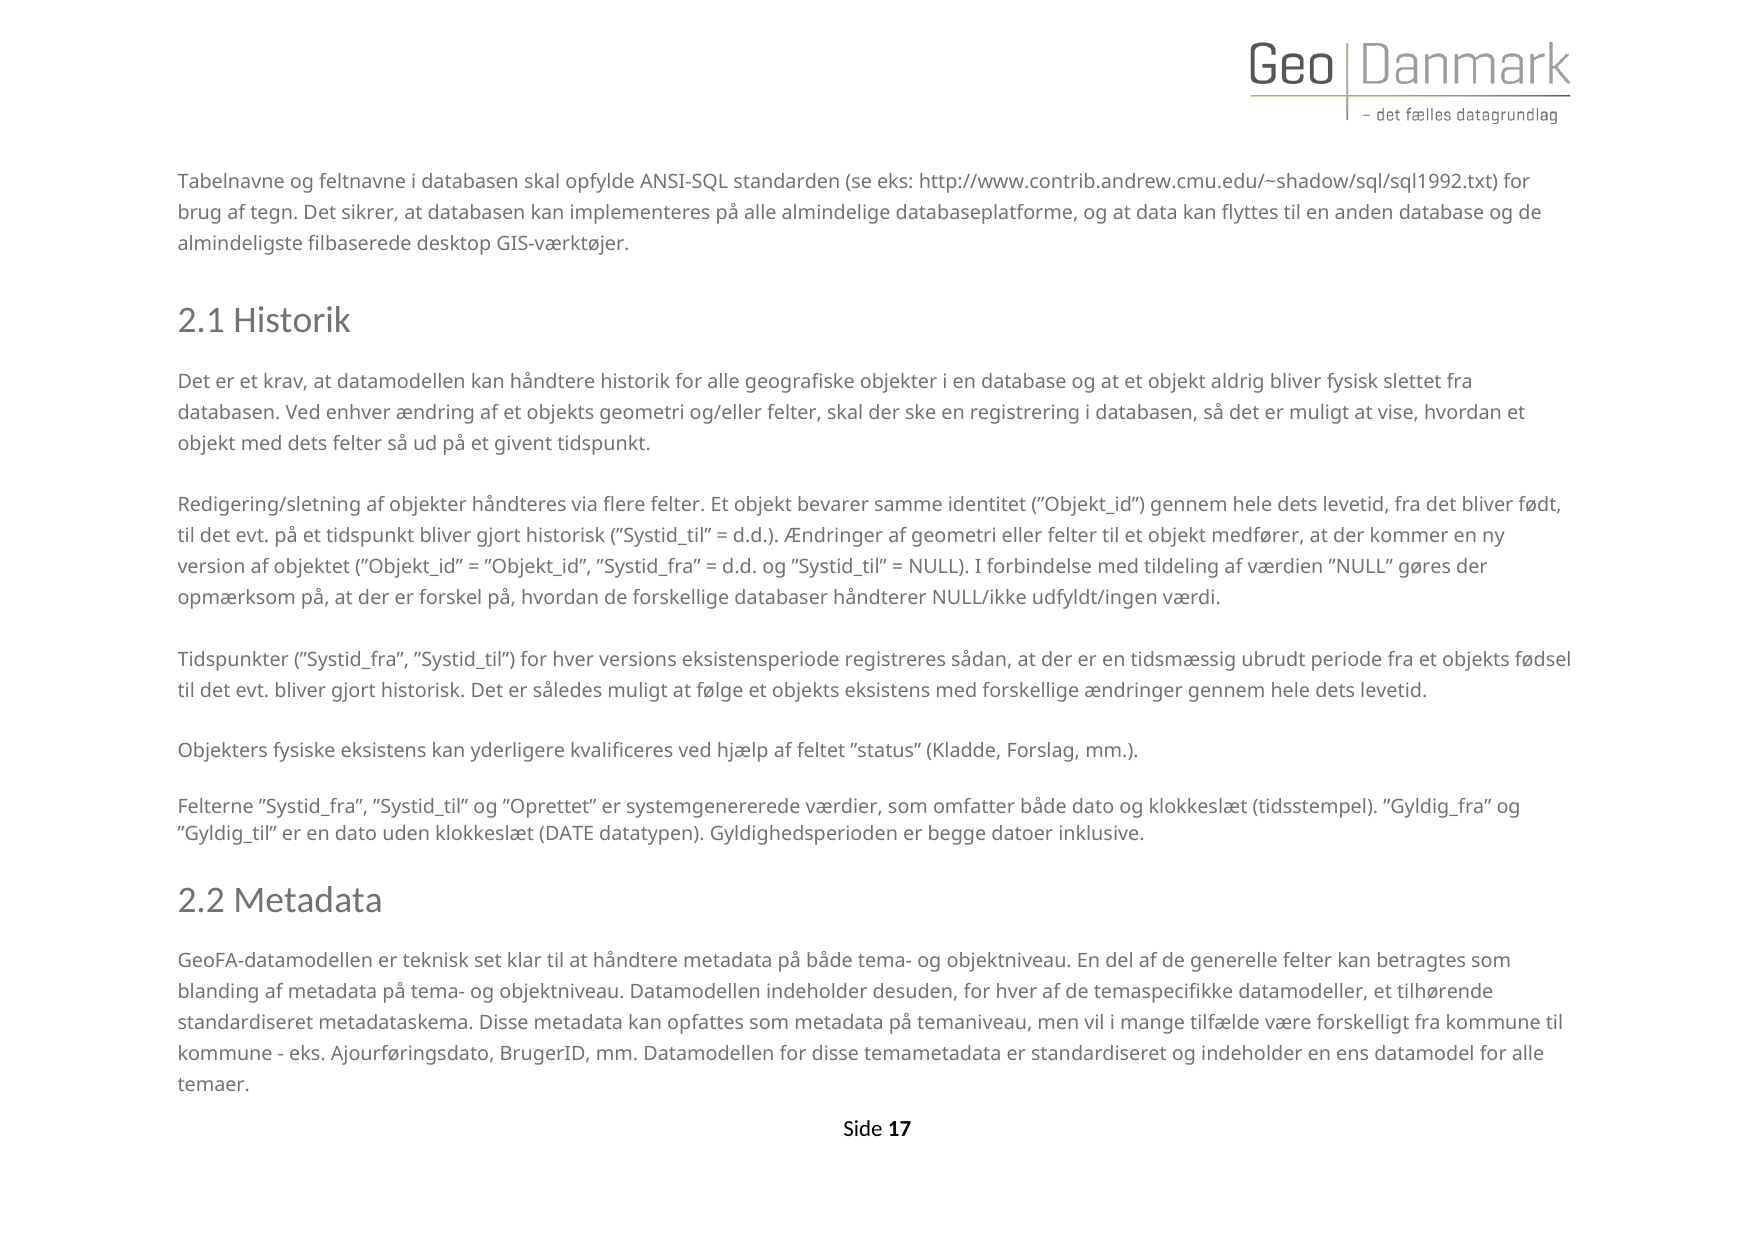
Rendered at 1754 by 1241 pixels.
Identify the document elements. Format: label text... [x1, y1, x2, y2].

text Tidspunkter (”Systid_fra”, ”Systid_til”) for hver versions eksistensperiode registreres sådan, at der er en tidsmæssig ubrudt periode fra et objekts fødsel til det evt. bliver gjort historisk. Det er således muligt at følge et objekts eksistens med forskellige ændringer gennem hele dets levetid. [177, 645, 1577, 703]
subtitle 2.1 Historik [177, 296, 1577, 342]
subtitle 2.2 Metadata [177, 876, 1577, 922]
text GeoFA-datamodellen er teknisk set klar til at håndtere metadata på både tema- og objektniveau. En del af de generelle felter kan betragtes som blanding af metadata på tema- og objektniveau. Datamodellen indeholder desuden, for hver af de temaspecifikke datamodeller, et tilhørende standardiseret metadataskema. Disse metadata kan opfattes som metadata på temaniveau, men vil i mange tilfælde være forskelligt fra kommune til kommune - eks. Ajourføringsdato, BrugerID, mm. Datamodellen for disse temametadata er standardiseret og indeholder en ens datamodel for alle temaer. [177, 947, 1577, 1097]
text Felterne ”Systid_fra”, ”Systid_til” og ”Oprettet” er systemgenererede værdier, som omfatter både dato og klokkeslæt (tidsstempel). ”Gyldig_fra” og ”Gyldig_til” er en dato uden klokkeslæt (DATE datatypen). Gyldighedsperioden er begge datoer inklusive. [177, 793, 1577, 847]
picture [1244, 32, 1577, 132]
text Det er et krav, at datamodellen kan håndtere historik for alle geografiske objekter i en database og at et objekt aldrig bliver fysisk slettet fra databasen. Ved enhver ændring af et objekts geometri og/eller felter, skal der ske en registrering i databasen, så det er muligt at vise, hvordan et objekt med dets felter så ud på et givent tidspunkt. [177, 367, 1577, 456]
text Redigering/sletning af objekter håndteres via flere felter. Et objekt bevarer samme identitet (”Objekt_id”) gennem hele dets levetid, fra det bliver født, til det evt. på et tidspunkt bliver gjort historisk (”Systid_til” = d.d.). Ændringer af geometri eller felter til et objekt medfører, at der kommer en ny version af objektet (”Objekt_id” = ”Objekt_id”, ”Systid_fra” = d.d. og ”Systid_til” = NULL). I forbindelse med tildeling af værdien ”NULL” gøres der opmærksom på, at der er forskel på, hvordan de forskellige databaser håndterer NULL/ikke udfyldt/ingen værdi. [177, 491, 1577, 611]
text Objekters fysiske eksistens kan yderligere kvalificeres ved hjælp af feltet ”status” (Kladde, Forslag, mm.). [177, 736, 1577, 763]
text Tabelnavne og feltnavne i databasen skal opfylde ANSI-SQL standarden (se eks: http://www.contrib.andrew.cmu.edu/~shadow/sql/sql1992.txt) for brug af tegn. Det sikrer, at databasen kan implementeres på alle almindelige databaseplatforme, og at data kan flyttes til en anden database og de almindeligste filbaserede desktop GIS-værktøjer. [177, 167, 1577, 256]
